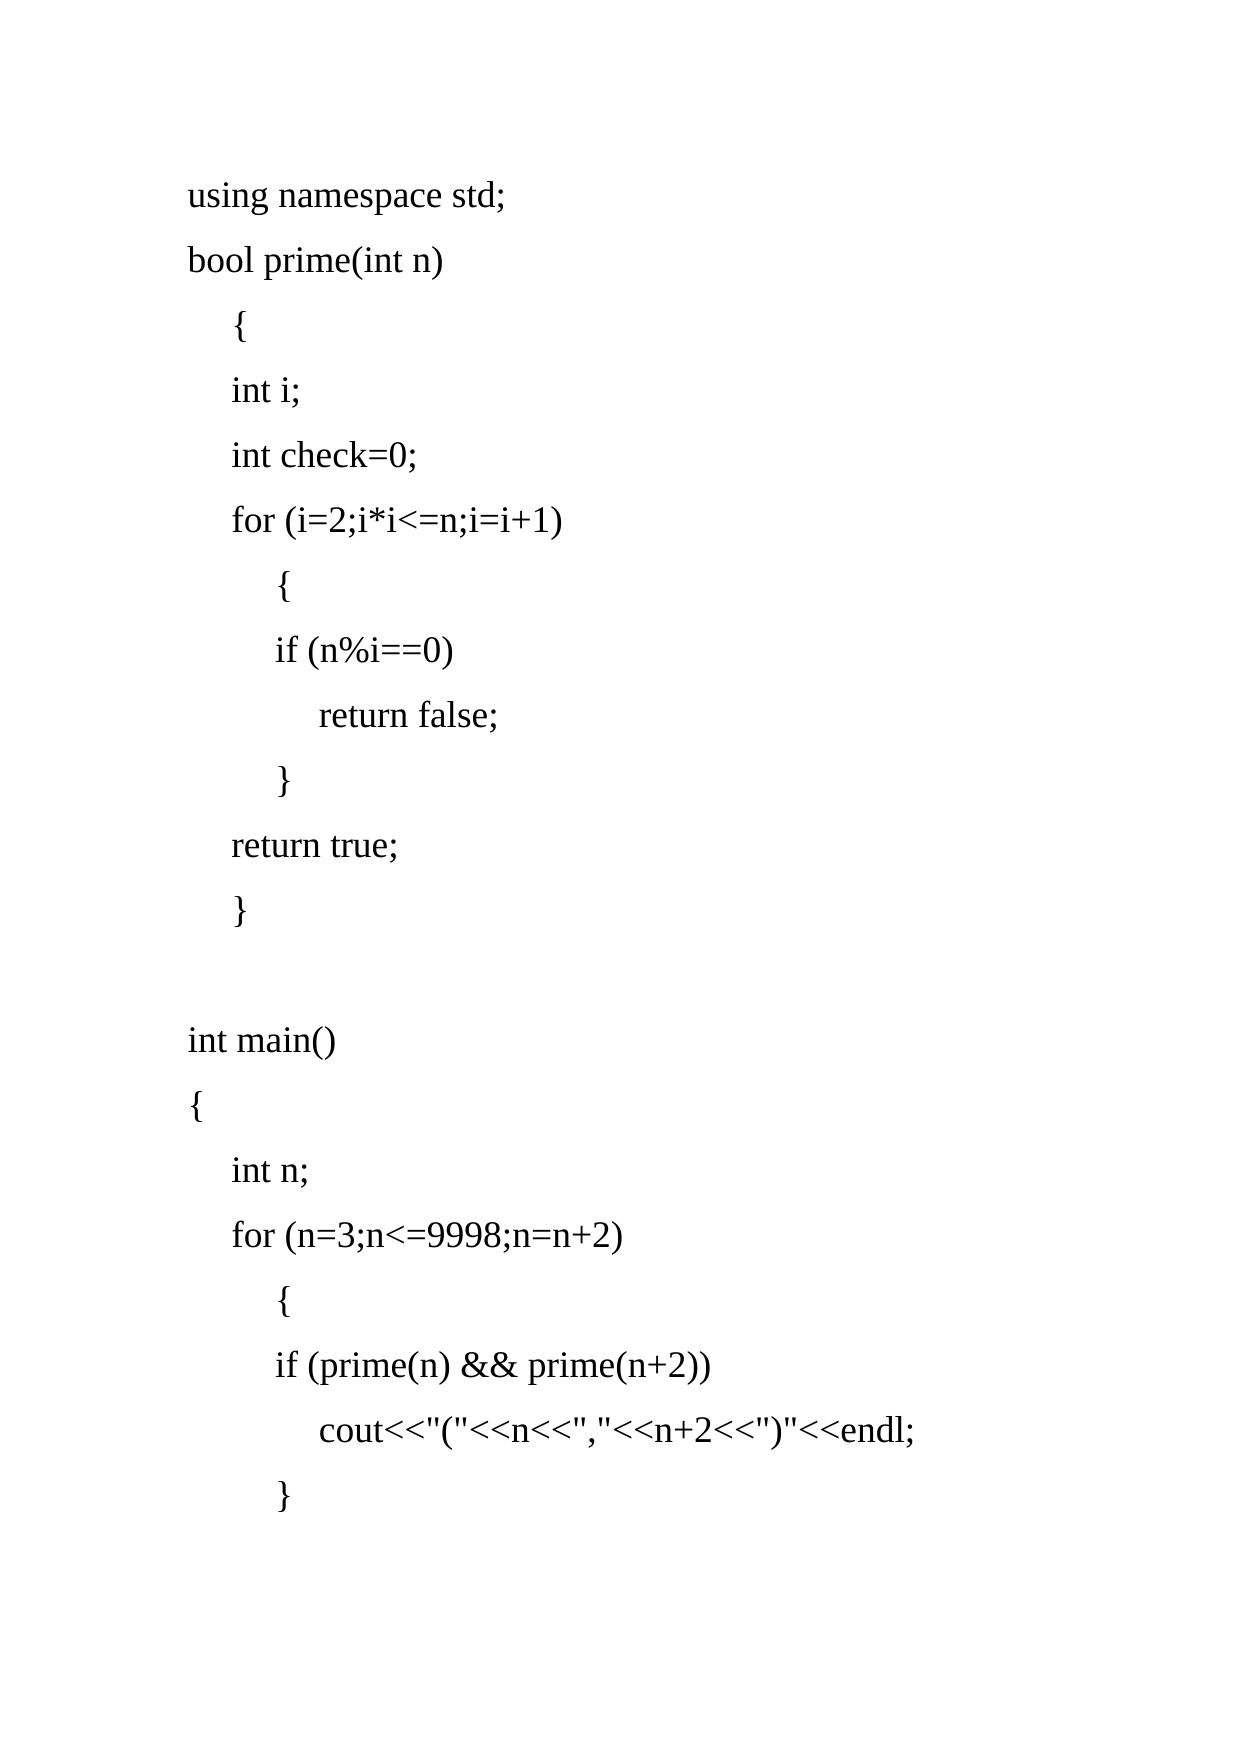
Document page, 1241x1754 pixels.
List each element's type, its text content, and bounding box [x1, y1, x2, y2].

text int check=0; [187, 422, 1053, 487]
text int main() [187, 1007, 1053, 1072]
text } [187, 1462, 1053, 1527]
text { [187, 1267, 1053, 1332]
text { [187, 552, 1053, 617]
text if (prime(n) && prime(n+2)) [187, 1332, 1053, 1397]
text return false; [187, 682, 1053, 747]
text { [187, 1072, 1053, 1137]
text } [187, 747, 1053, 812]
text int n; [187, 1137, 1053, 1202]
text cout<<"("<<n<<","<<n+2<<")"<<endl; [187, 1397, 1053, 1462]
text for (i=2;i*i<=n;i=i+1) [187, 487, 1053, 552]
text } [187, 877, 1053, 942]
text int i; [187, 357, 1053, 422]
text { [187, 292, 1053, 357]
text bool prime(int n) [187, 227, 1053, 292]
text using namespace std; [187, 162, 1053, 227]
text if (n%i==0) [187, 617, 1053, 682]
text return true; [187, 812, 1053, 877]
text for (n=3;n<=9998;n=n+2) [187, 1202, 1053, 1267]
